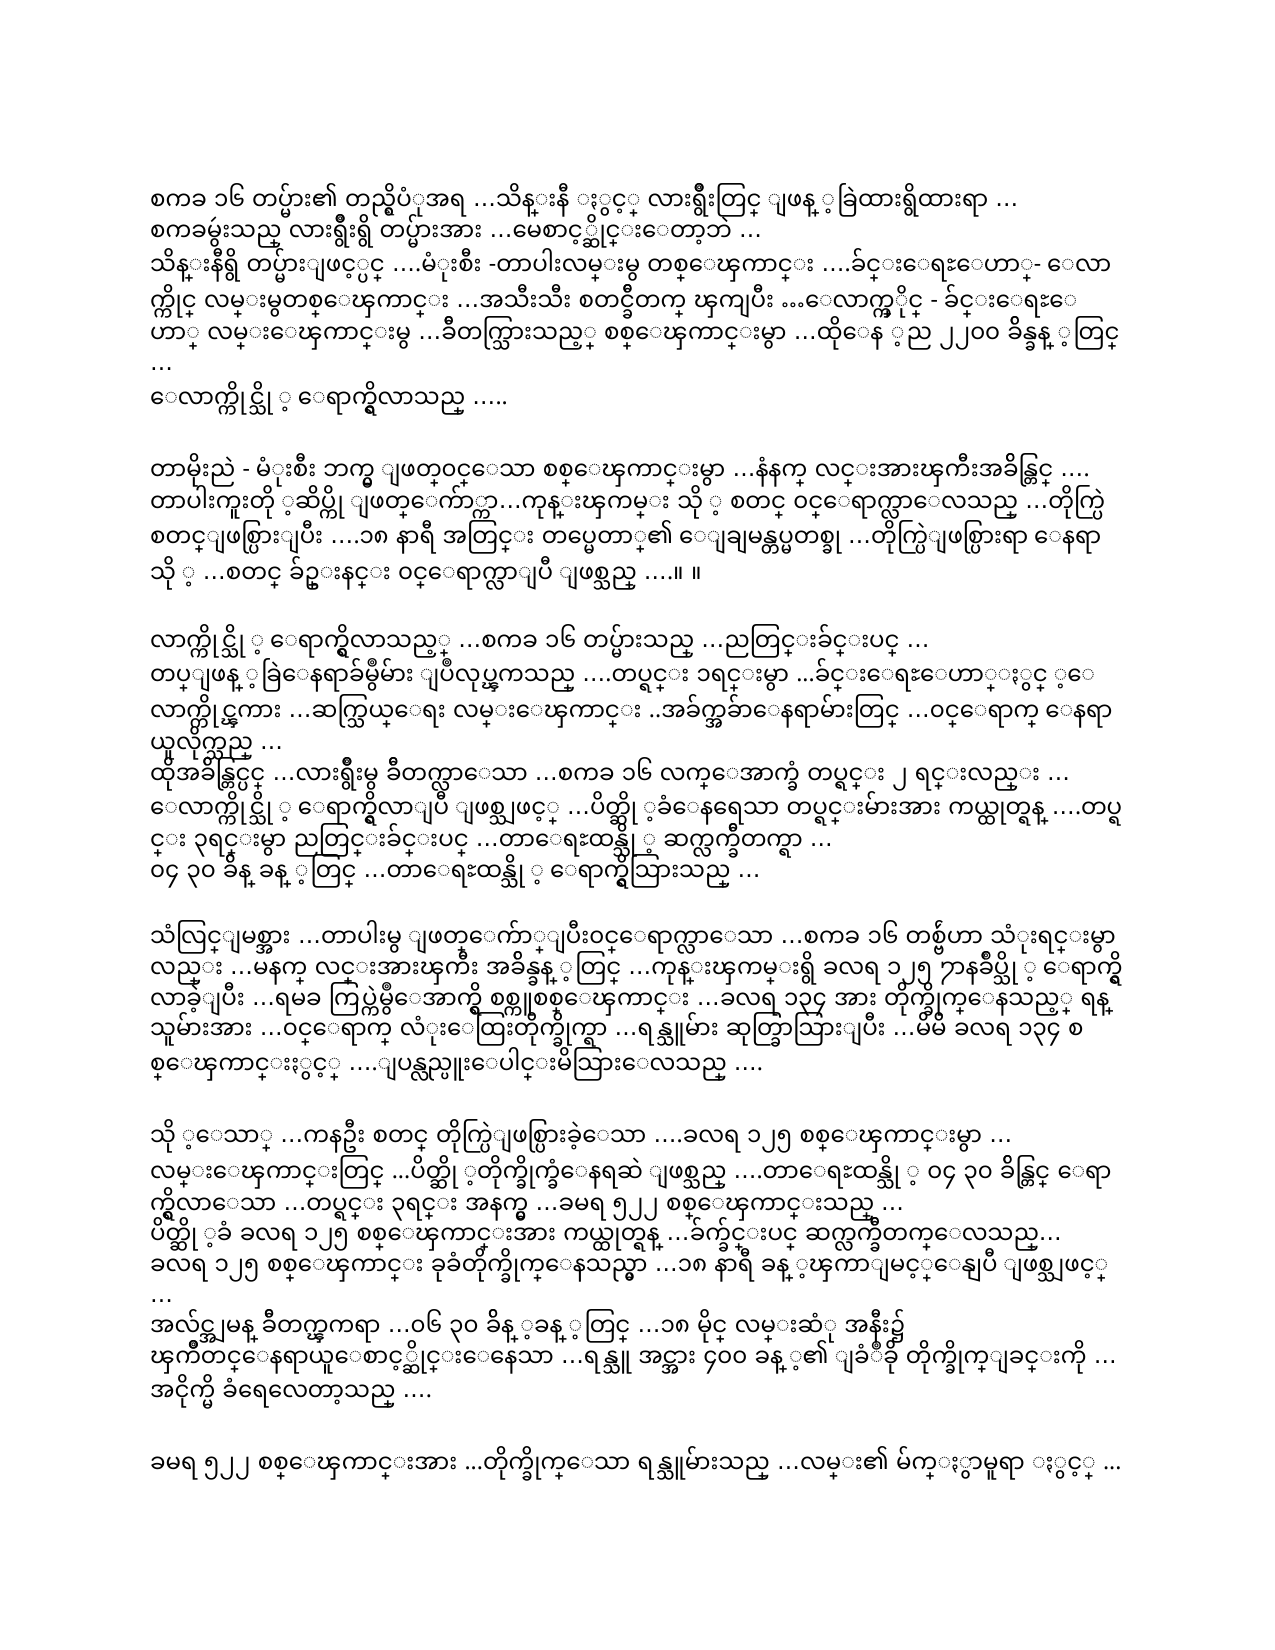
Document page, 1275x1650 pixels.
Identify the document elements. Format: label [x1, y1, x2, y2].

text [150, 150, 1125, 1477]
